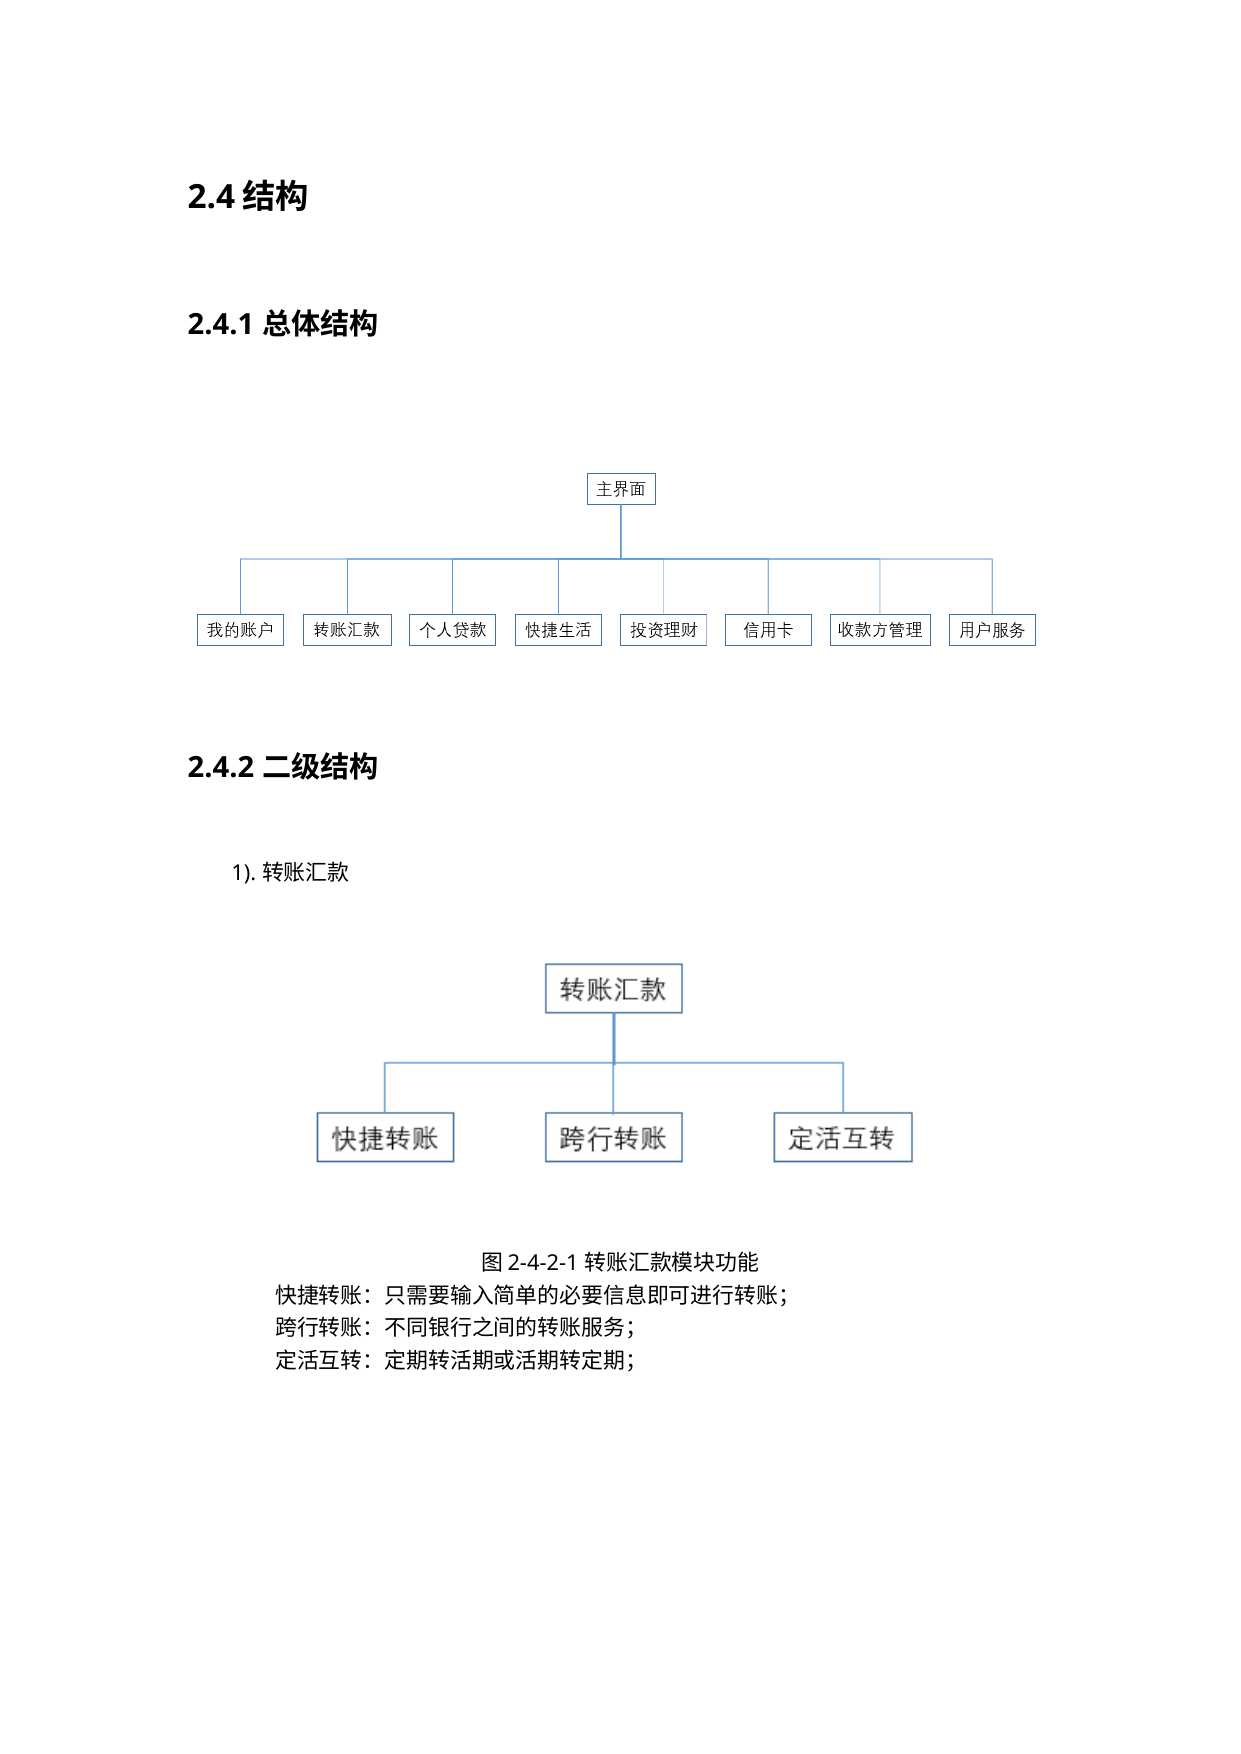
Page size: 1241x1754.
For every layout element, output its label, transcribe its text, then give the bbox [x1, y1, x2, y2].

subtitle 2.4结构 [187, 162, 1053, 227]
picture [281, 887, 960, 1244]
picture [187, 412, 1053, 703]
subtitle 2.4.1 总体结构 [187, 289, 1053, 354]
text 跨行转账：不同银行之间的转账服务； [187, 1310, 1053, 1342]
subtitle 2.4.2 二级结构 [187, 732, 1053, 797]
text 快捷转账：只需要输入简单的必要信息即可进行转账； [187, 1277, 1053, 1310]
text 定活互转：定期转活期或活期转定期； [187, 1342, 1053, 1375]
text 图2-4-2-1 转账汇款模块功能 [187, 1245, 1053, 1277]
text 1). 转账汇款 [187, 855, 1053, 887]
